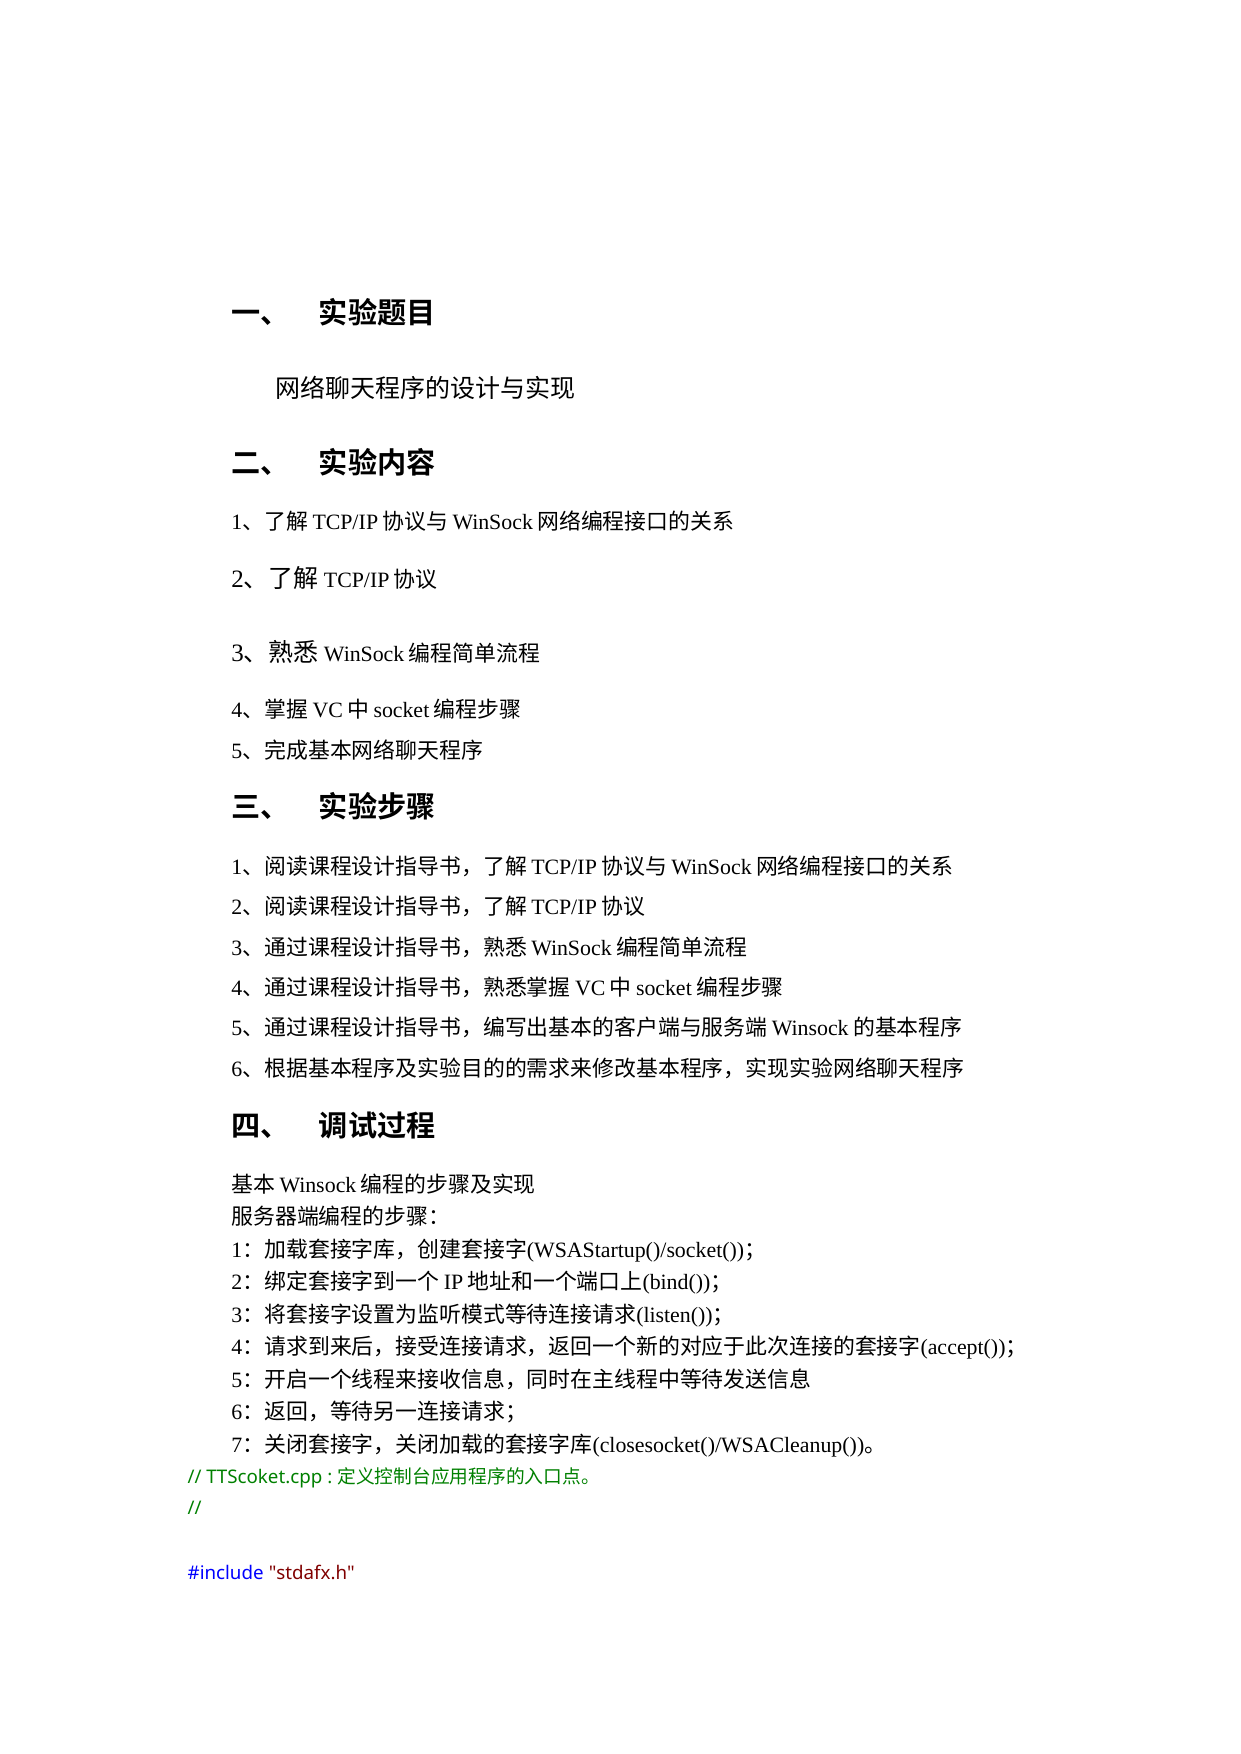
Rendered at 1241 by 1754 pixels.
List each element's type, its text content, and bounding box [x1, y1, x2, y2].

text 3、熟悉WinSock编程简单流程 [187, 618, 1053, 683]
text 6：返回，等待另一连接请求； [187, 1394, 1053, 1426]
text 4：请求到来后，接受连接请求，返回一个新的对应于此次连接的套接字(accept())； [187, 1329, 1053, 1361]
text 基本Winsock编程的步骤及实现 [187, 1166, 1053, 1199]
text 5、完成基本网络聊天程序 [187, 732, 1053, 765]
text 服务器端编程的步骤： [187, 1199, 1053, 1231]
text 2：绑定套接字到一个IP地址和一个端口上(bind())； [187, 1264, 1053, 1296]
text 1、了解TCP/IP协议与WinSock网络编程接口的关系 [187, 503, 1053, 536]
list 实验内容 [231, 428, 1053, 493]
text 1、阅读课程设计指导书，了解TCP/IP协议与WinSock网络编程接口的关系 [187, 848, 1053, 881]
text // [187, 1491, 1053, 1524]
text 1：加载套接字库，创建套接字(WSAStartup()/socket())； [187, 1231, 1053, 1264]
text 2、阅读课程设计指导书，了解TCP/IP协议 [187, 889, 1053, 921]
text 5、通过课程设计指导书，编写出基本的客户端与服务端Winsock的基本程序 [187, 1010, 1053, 1042]
text 6、根据基本程序及实验目的的需求来修改基本程序，实现实验网络聊天程序 [187, 1050, 1053, 1083]
text 7：关闭套接字，关闭加载的套接字库(closesocket()/WSACleanup())。 [187, 1426, 1053, 1459]
list 实验题目 [231, 278, 1053, 343]
text 4、掌握VC中socket编程步骤 [187, 692, 1053, 724]
text 3：将套接字设置为监听模式等待连接请求(listen())； [187, 1296, 1053, 1329]
list 实验步骤 [231, 773, 1053, 838]
text #include "stdafx.h" [187, 1556, 1053, 1589]
text 网络聊天程序的设计与实现 [275, 354, 1053, 419]
list 调试过程 [231, 1091, 1053, 1156]
text // TTScoket.cpp : 定义控制台应用程序的入口点。 [187, 1459, 1053, 1491]
text 5：开启一个线程来接收信息，同时在主线程中等待发送信息 [187, 1361, 1053, 1394]
text 3、通过课程设计指导书，熟悉WinSock编程简单流程 [187, 929, 1053, 962]
text 2、了解TCP/IP协议 [187, 544, 1053, 609]
text 4、通过课程设计指导书，熟悉掌握VC中socket编程步骤 [187, 969, 1053, 1002]
